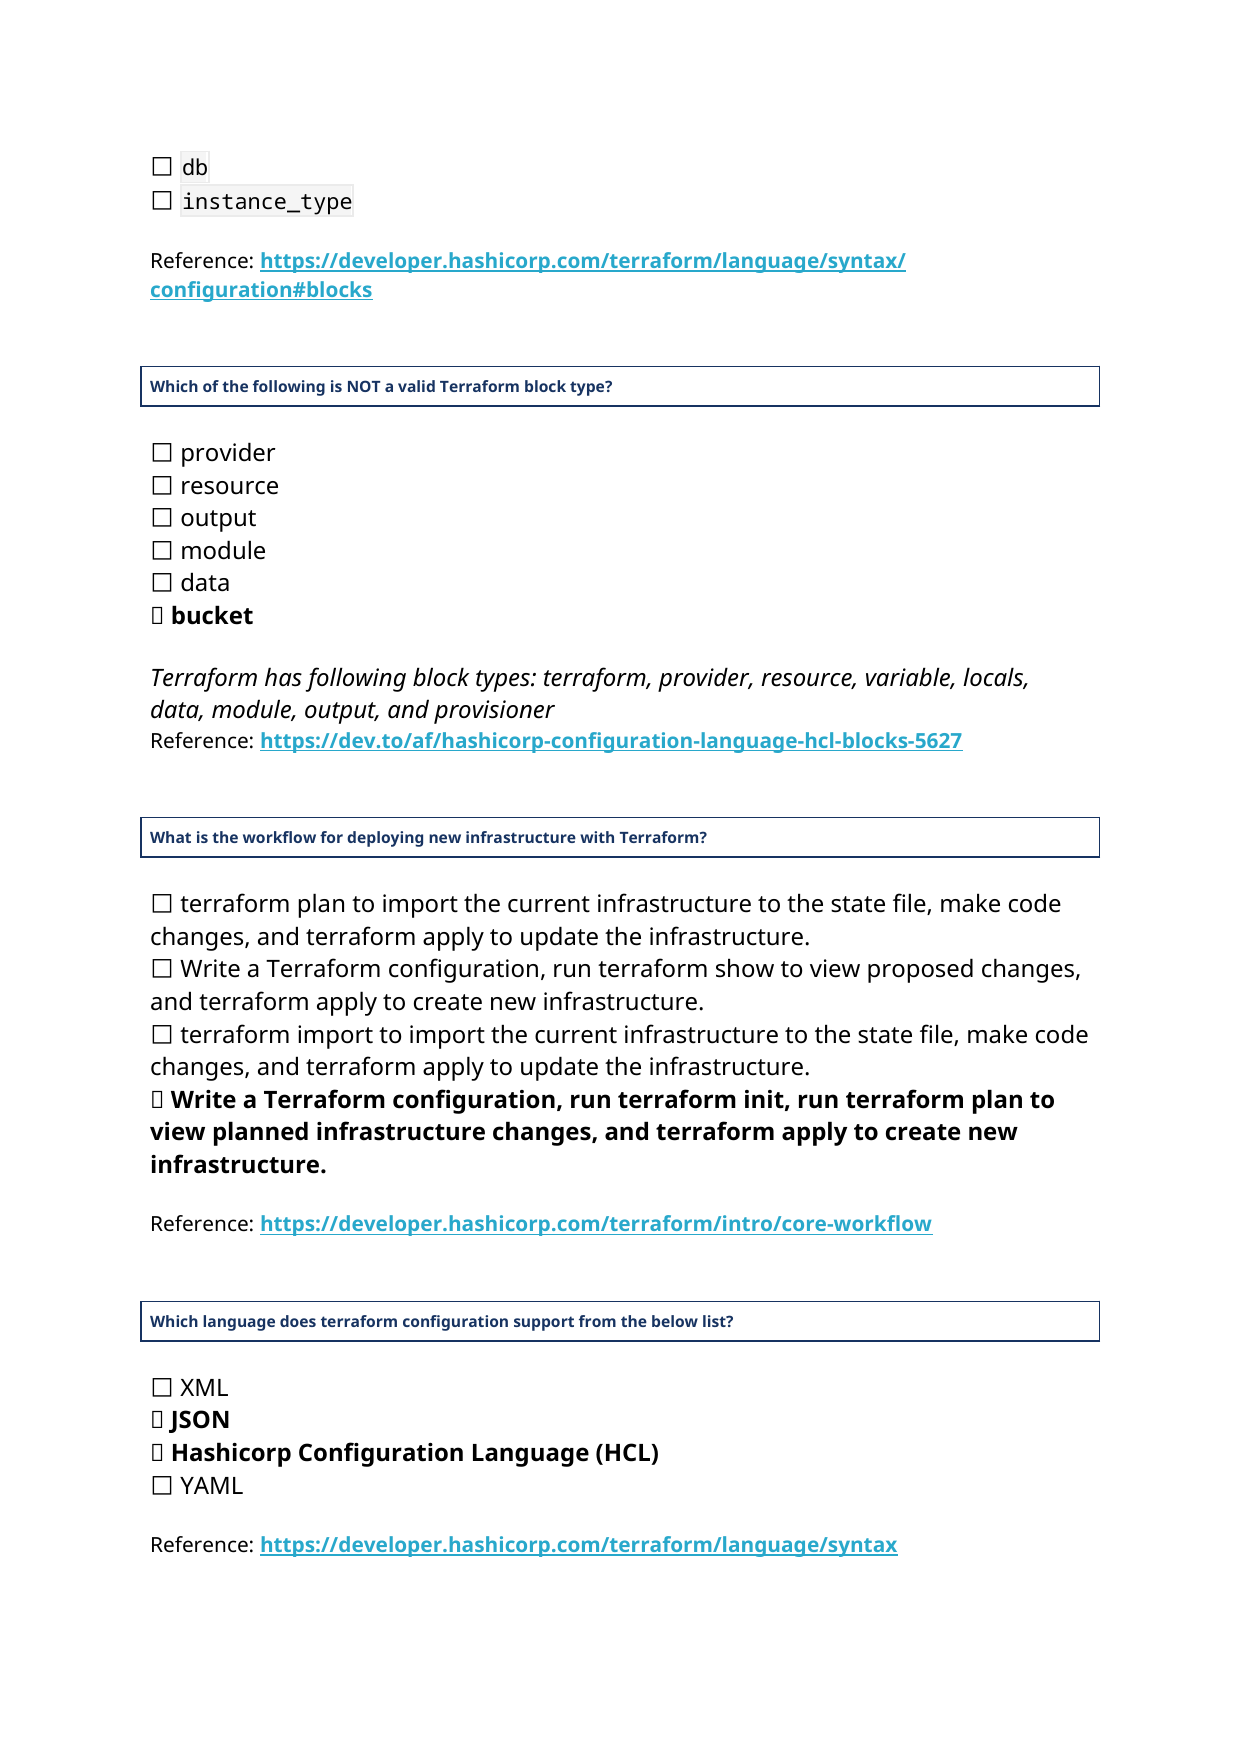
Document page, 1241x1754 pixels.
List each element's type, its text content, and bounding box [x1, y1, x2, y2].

text ⬜ provider ⬜ resource ⬜ output ⬜ module ⬜ data ✅ bucket [150, 436, 1090, 631]
text Which of the following is NOT a valid Terraform block type? [142, 367, 1099, 405]
text Which language does terraform configuration support from the below list? [142, 1302, 1099, 1340]
text ✅ resource ⬜ aws_instance ⬜ db ⬜ instance_type [181, 150, 1090, 217]
text Terraform has following block types: terraform, provider, resource, variable, locals, data, module, output, and provisioner Reference: https://dev.to/af/hashicorp-configuration-language-hcl-blocks-5627 [150, 661, 1090, 754]
text ⬜ terraform plan to import the current infrastructure to the state file, make code changes, and terraform apply to update the infrastructure. ⬜ Write a Terraform configuration, run terraform show to view proposed changes, and terraform apply to create new infrastructure. ⬜ terraform import to import the current infrastructure to the state file, make code changes, and terraform apply to update the infrastructure. ✅ Write a Terraform configuration, run terraform init, run terraform plan to view planned infrastructure changes, and terraform apply to create new infrastructure. [150, 887, 1090, 1180]
text Reference: https://developer.hashicorp.com/terraform/language/syntax/configuration#blocks [150, 246, 1090, 303]
text Reference: https://developer.hashicorp.com/terraform/language/syntax [150, 1530, 1090, 1559]
text ✅ resource ⬜ aws_instance ⬜ db ⬜ instance_type [150, 150, 209, 217]
text What is the workflow for deploying new infrastructure with Terraform? [142, 818, 1099, 856]
text ⬜ XML ✅ JSON ✅ Hashicorp Configuration Language (HCL) ⬜ YAML [150, 1371, 1090, 1501]
text Reference: https://developer.hashicorp.com/terraform/intro/core-workflow [150, 1209, 1090, 1238]
